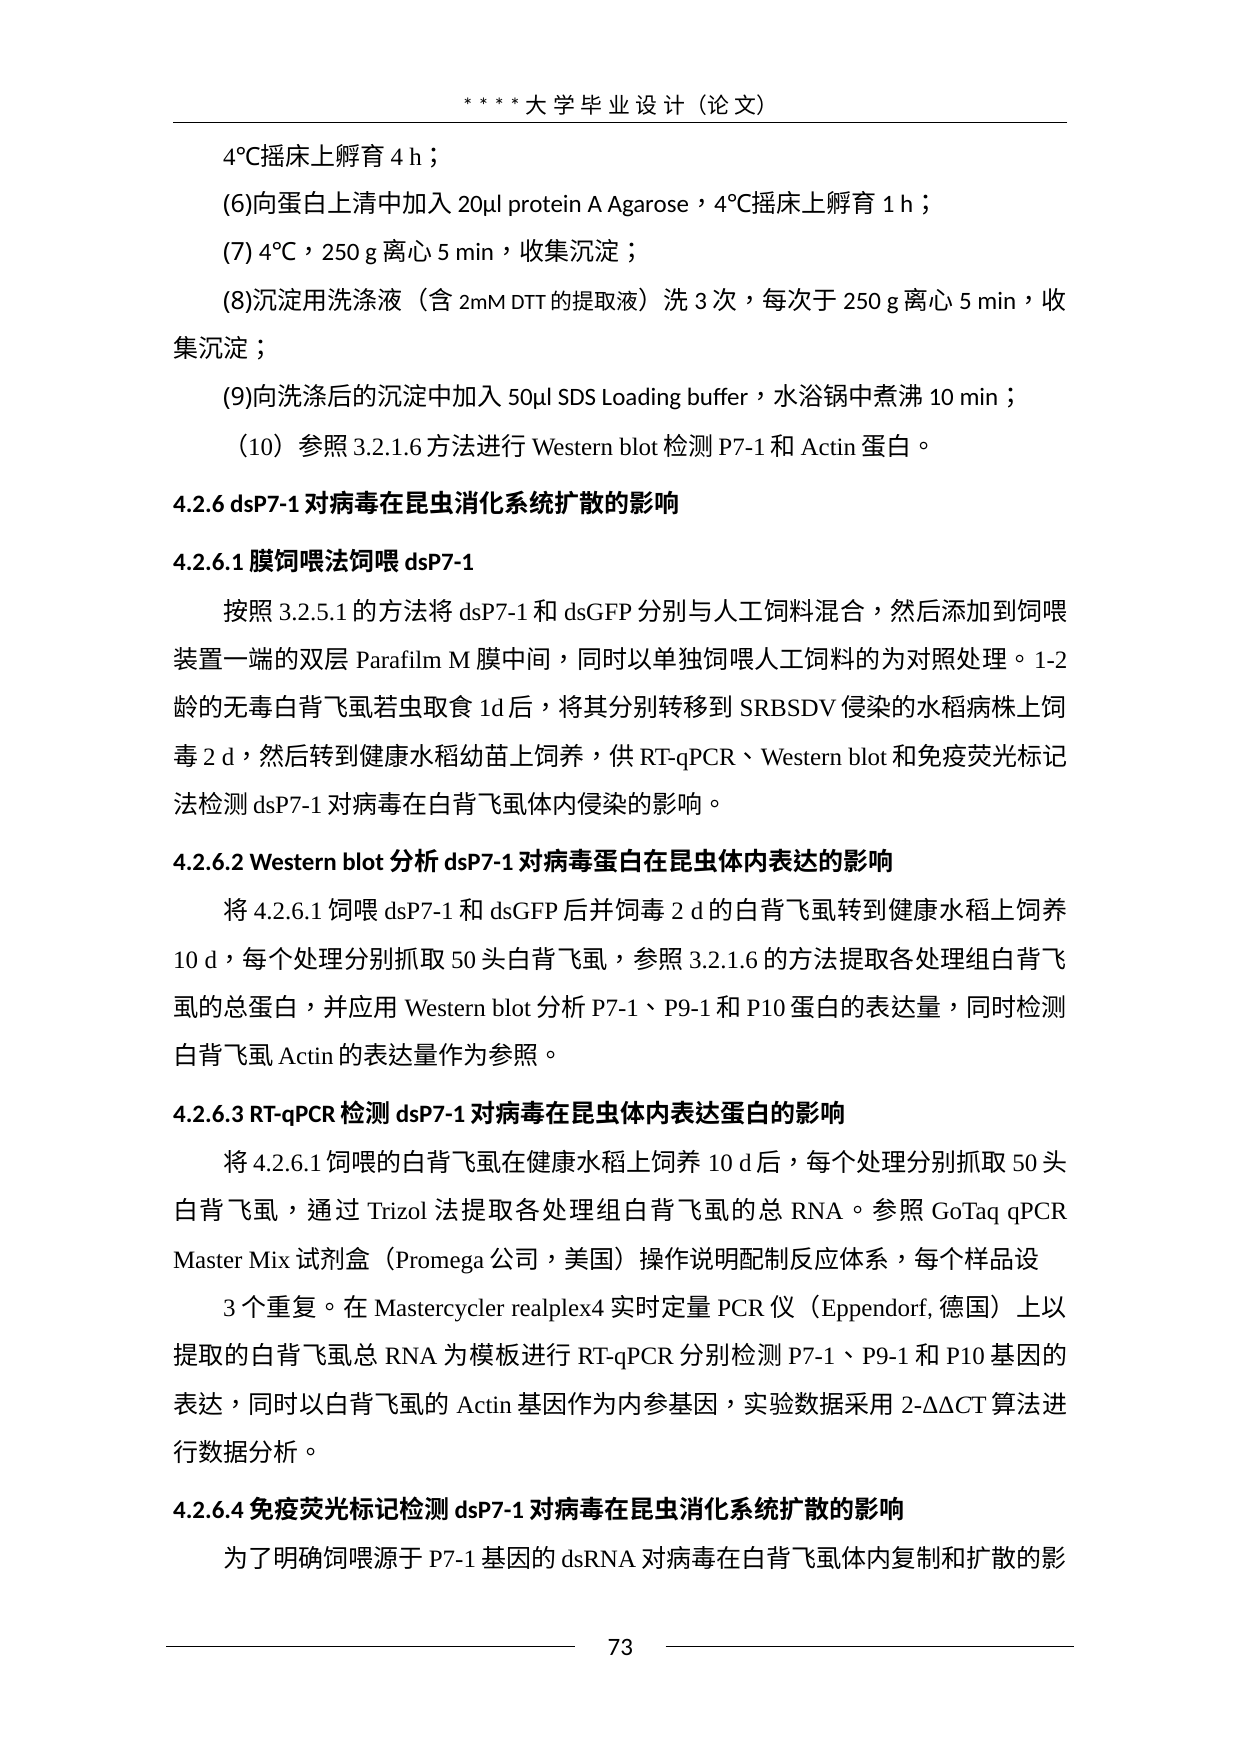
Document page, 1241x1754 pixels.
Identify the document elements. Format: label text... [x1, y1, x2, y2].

subtitle 4.2.6 dsP7-1对病毒在昆虫消化系统扩散的影响 [173, 486, 1067, 519]
text (8)沉淀用洗涤液（含2mM DTT的提取液）洗3次，每次于250 g离心5 min，收集沉淀； [173, 268, 1067, 365]
subtitle 4.2.6.3 RT-qPCR检测dsP7-1对病毒在昆虫体内表达蛋白的影响 [173, 1095, 1067, 1129]
subtitle 4.2.6.1 膜饲喂法饲喂dsP7-1 [173, 544, 1067, 578]
text （10）参照3.2.1.6方法进行Western blot检测P7-1和Actin蛋白。 [173, 413, 1067, 461]
text 按照3.2.5.1的方法将dsP7-1和dsGFP分别与人工饲料混合，然后添加到饲喂装置一端的双层Parafilm M膜中间，同时以单独饲喂人工饲料的为对照处理。1-2龄的无毒白背飞虱若虫取食1d后，将其分别转移到SRBSDV侵染的水稻病株上饲毒2 d，然后转到健康水稻幼苗上饲养，供RT-qPCR、Western blot和免疫荧光标记法检测dsP7-1对病毒在白背飞虱体内侵染的影响。 [173, 578, 1067, 819]
subtitle 4.2.6.4 免疫荧光标记检测dsP7-1对病毒在昆虫消化系统扩散的影响 [173, 1492, 1067, 1526]
subtitle 4.2.6.2 Western blot分析dsP7-1对病毒蛋白在昆虫体内表达的影响 [173, 844, 1067, 878]
text (9)向洗涤后的沉淀中加入50µl SDS Loading buffer，水浴锅中煮沸10 min； [173, 365, 1067, 413]
text (6)向蛋白上清中加入20µl protein A Agarose，4℃摇床上孵育1 h； [173, 171, 1067, 220]
text (7) 4℃，250 g离心5 min，收集沉淀； [173, 220, 1067, 268]
text 3个重复。在Mastercycler realplex4实时定量PCR仪（Eppendorf, 德国）上以提取的白背飞虱总RNA为模板进行RT-qPCR分别检测P7-1、P9-1和P10基因的表达，同时以白背飞虱的Actin基因作为内参基因，实验数据采用2-ΔΔCT算法进行数据分析。 [173, 1274, 1067, 1468]
text 将4.2.6.1饲喂dsP7-1和dsGFP后并饲毒2 d的白背飞虱转到健康水稻上饲养10 d，每个处理分别抓取50头白背飞虱，参照3.2.1.6的方法提取各处理组白背飞虱的总蛋白，并应用Western blot分析P7-1、P9-1和P10蛋白的表达量，同时检测白背飞虱Actin的表达量作为参照。 [173, 878, 1067, 1071]
text 4℃摇床上孵育4 h； [173, 123, 1067, 171]
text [173, 1526, 1067, 1574]
text 将4.2.6.1饲喂的白背飞虱在健康水稻上饲养10 d后，每个处理分别抓取50头白背飞虱，通过Trizol法提取各处理组白背飞虱的总RNA。参照GoTaq qPCR Master Mix试剂盒（Promega公司，美国）操作说明配制反应体系，每个样品设 [173, 1129, 1067, 1274]
